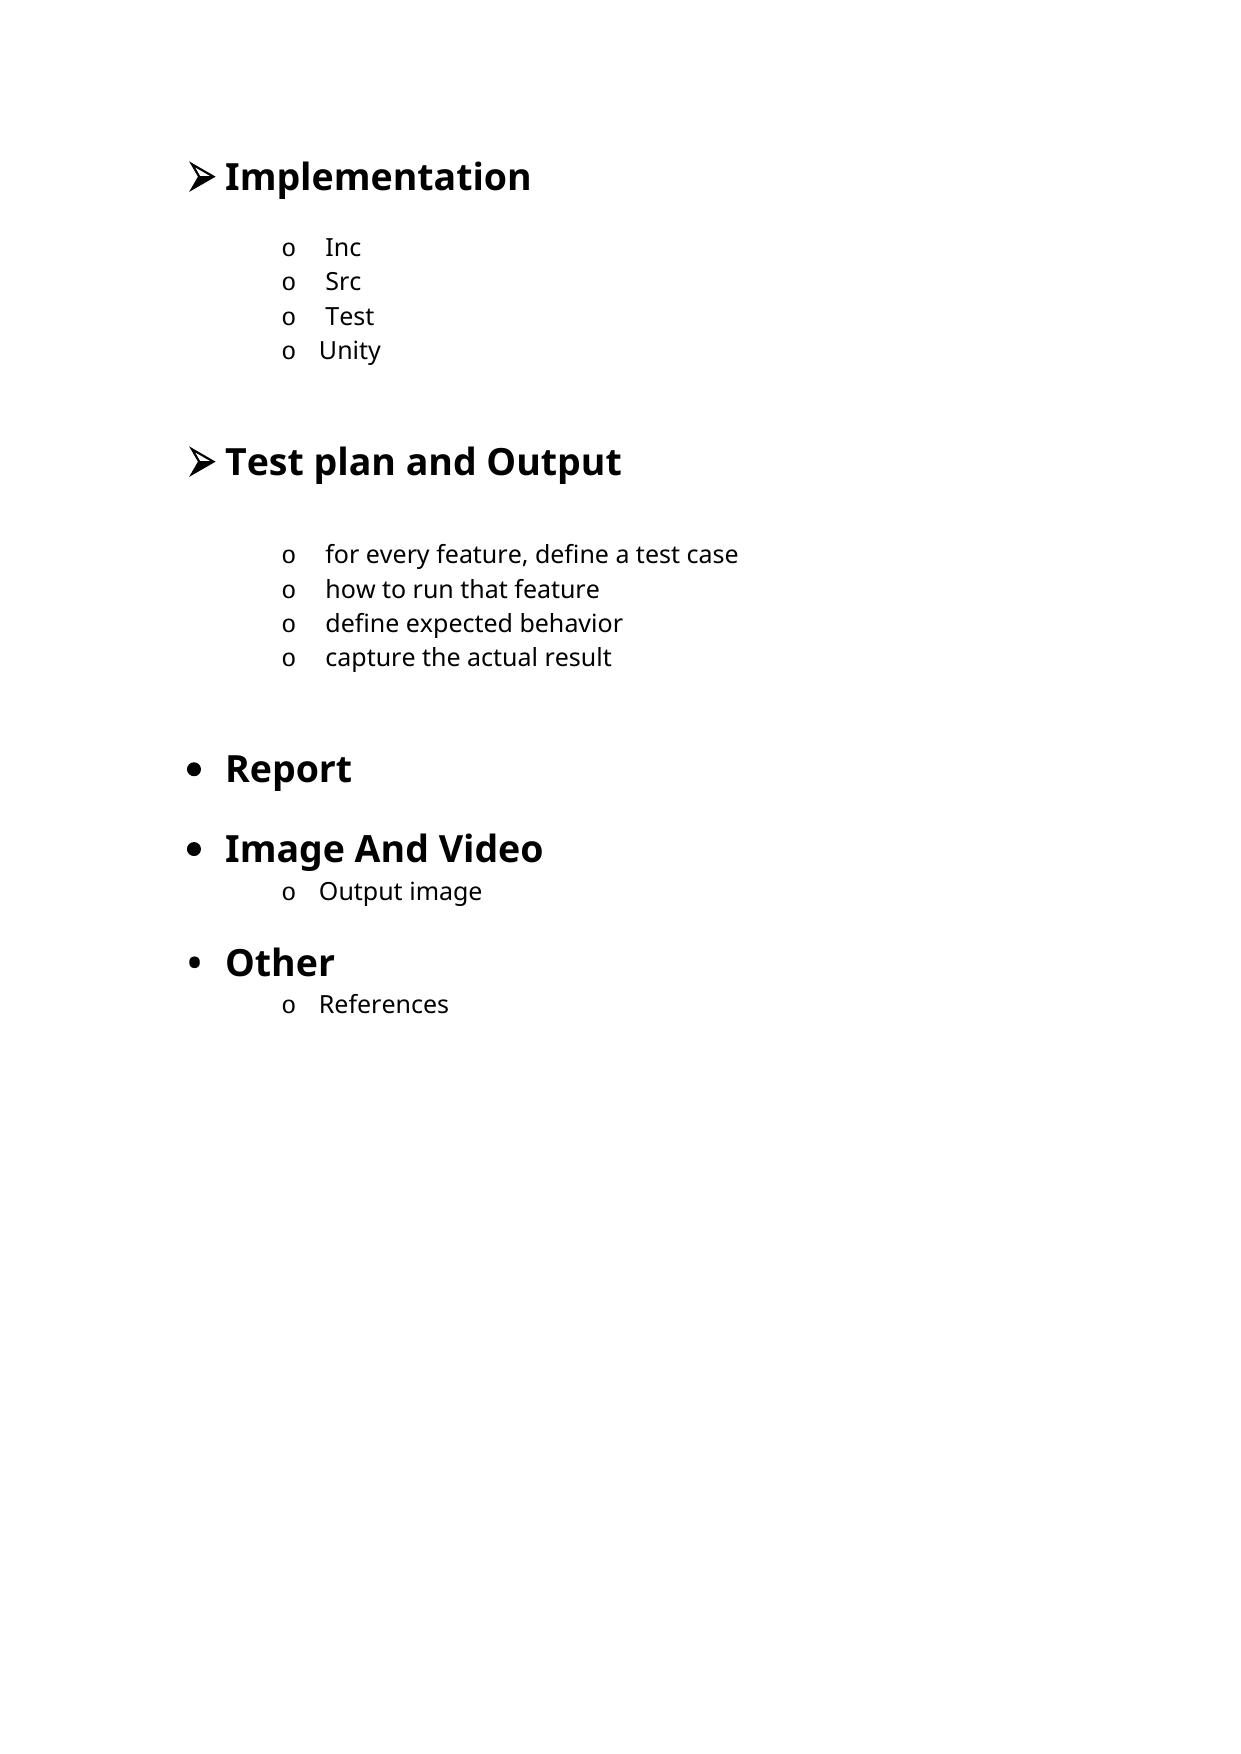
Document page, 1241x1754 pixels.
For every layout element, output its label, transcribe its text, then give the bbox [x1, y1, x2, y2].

list Image And Video [187, 822, 1090, 873]
list Other [187, 936, 1090, 987]
list Unity [281, 333, 1090, 367]
list Test plan and Output [187, 435, 1090, 486]
list Implementation [187, 150, 1090, 201]
list define expected behavior [281, 606, 1090, 640]
list for every feature, define a test case [281, 537, 1090, 571]
list capture the actual result [281, 640, 1090, 674]
list References [281, 987, 1090, 1021]
list Output image [281, 873, 1090, 907]
list Inc [281, 230, 1090, 264]
list Report [187, 742, 1090, 793]
list Test [281, 298, 1090, 333]
list how to run that feature [281, 571, 1090, 606]
list Src [281, 264, 1090, 298]
